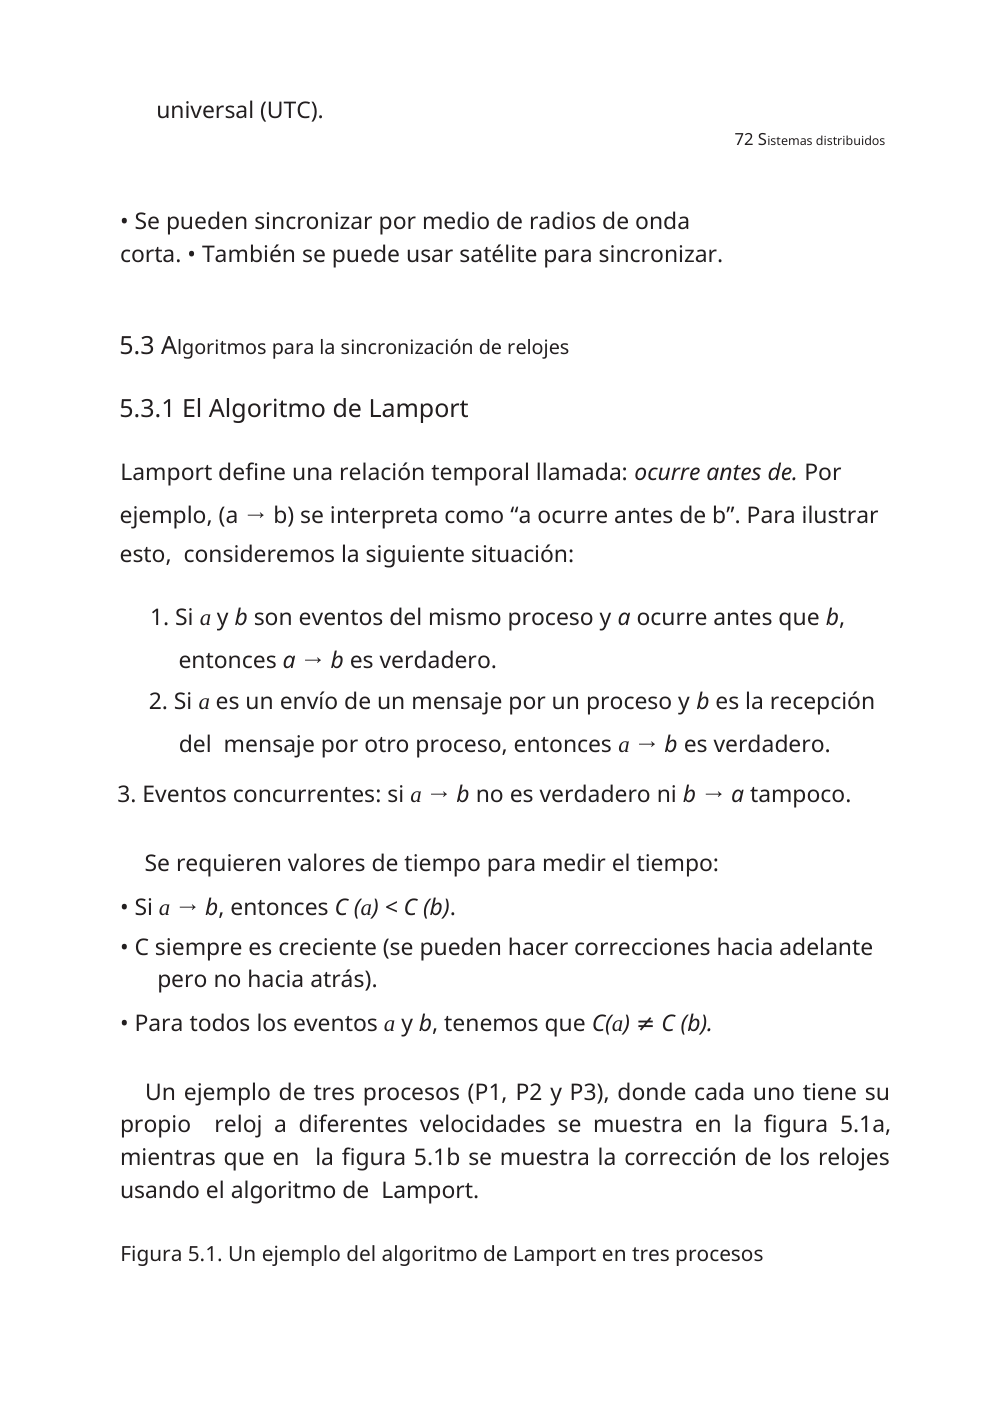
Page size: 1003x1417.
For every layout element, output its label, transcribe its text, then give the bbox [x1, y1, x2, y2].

text 2. Si a es un envío de un mensaje por un proceso y b es la recepción del mensaje por otro proceso, entonces a → b es verdadero. [148, 685, 892, 766]
text Figura 5.1. Un ejemplo del algoritmo de Lamport en tres procesos [120, 1239, 875, 1268]
text • C siempre es creciente (se pueden hacer correcciones hacia adelante pero no hacia atrás). [120, 930, 892, 994]
text Un ejemplo de tres procesos (P1, P2 y P3), donde cada uno tiene su propio reloj a diferentes velocidades se muestra en la figura 5.1a, mientras que en la figura 5.1b se muestra la corrección de los relojes usando el algoritmo de Lamport. [120, 1076, 892, 1205]
text Se requieren valores de tiempo para medir el tiempo: [144, 847, 912, 879]
text 72 Sistemas distribuidos [0, 127, 885, 150]
text 1. Si a y b son eventos del mismo proceso y a ocurre antes que b, entonces a → b es verdadero. [150, 601, 885, 682]
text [120, 94, 885, 126]
text 3. Eventos concurrentes: si a → b no es verdadero ni b → a tampoco. [0, 769, 851, 816]
text • Se pueden sincronizar por medio de radios de onda corta. • También se puede usar satélite para sincronizar. [120, 205, 746, 269]
text • Para todos los eventos a y b, tenemos que C(a) ≠ C (b). [120, 997, 912, 1044]
text • Si a → b, entonces C (a) < C (b). [120, 881, 912, 928]
text Lamport define una relación temporal llamada: ocurre antes de. Por ejemplo, (a → b) se interpreta como “a ocurre antes de b”. Para ilustrar esto, consideremos la siguiente situación: [119, 456, 892, 569]
text 5.3.1 El Algoritmo de Lamport [119, 391, 912, 425]
text 5.3 Algoritmos para la sincronización de relojes [119, 328, 912, 362]
